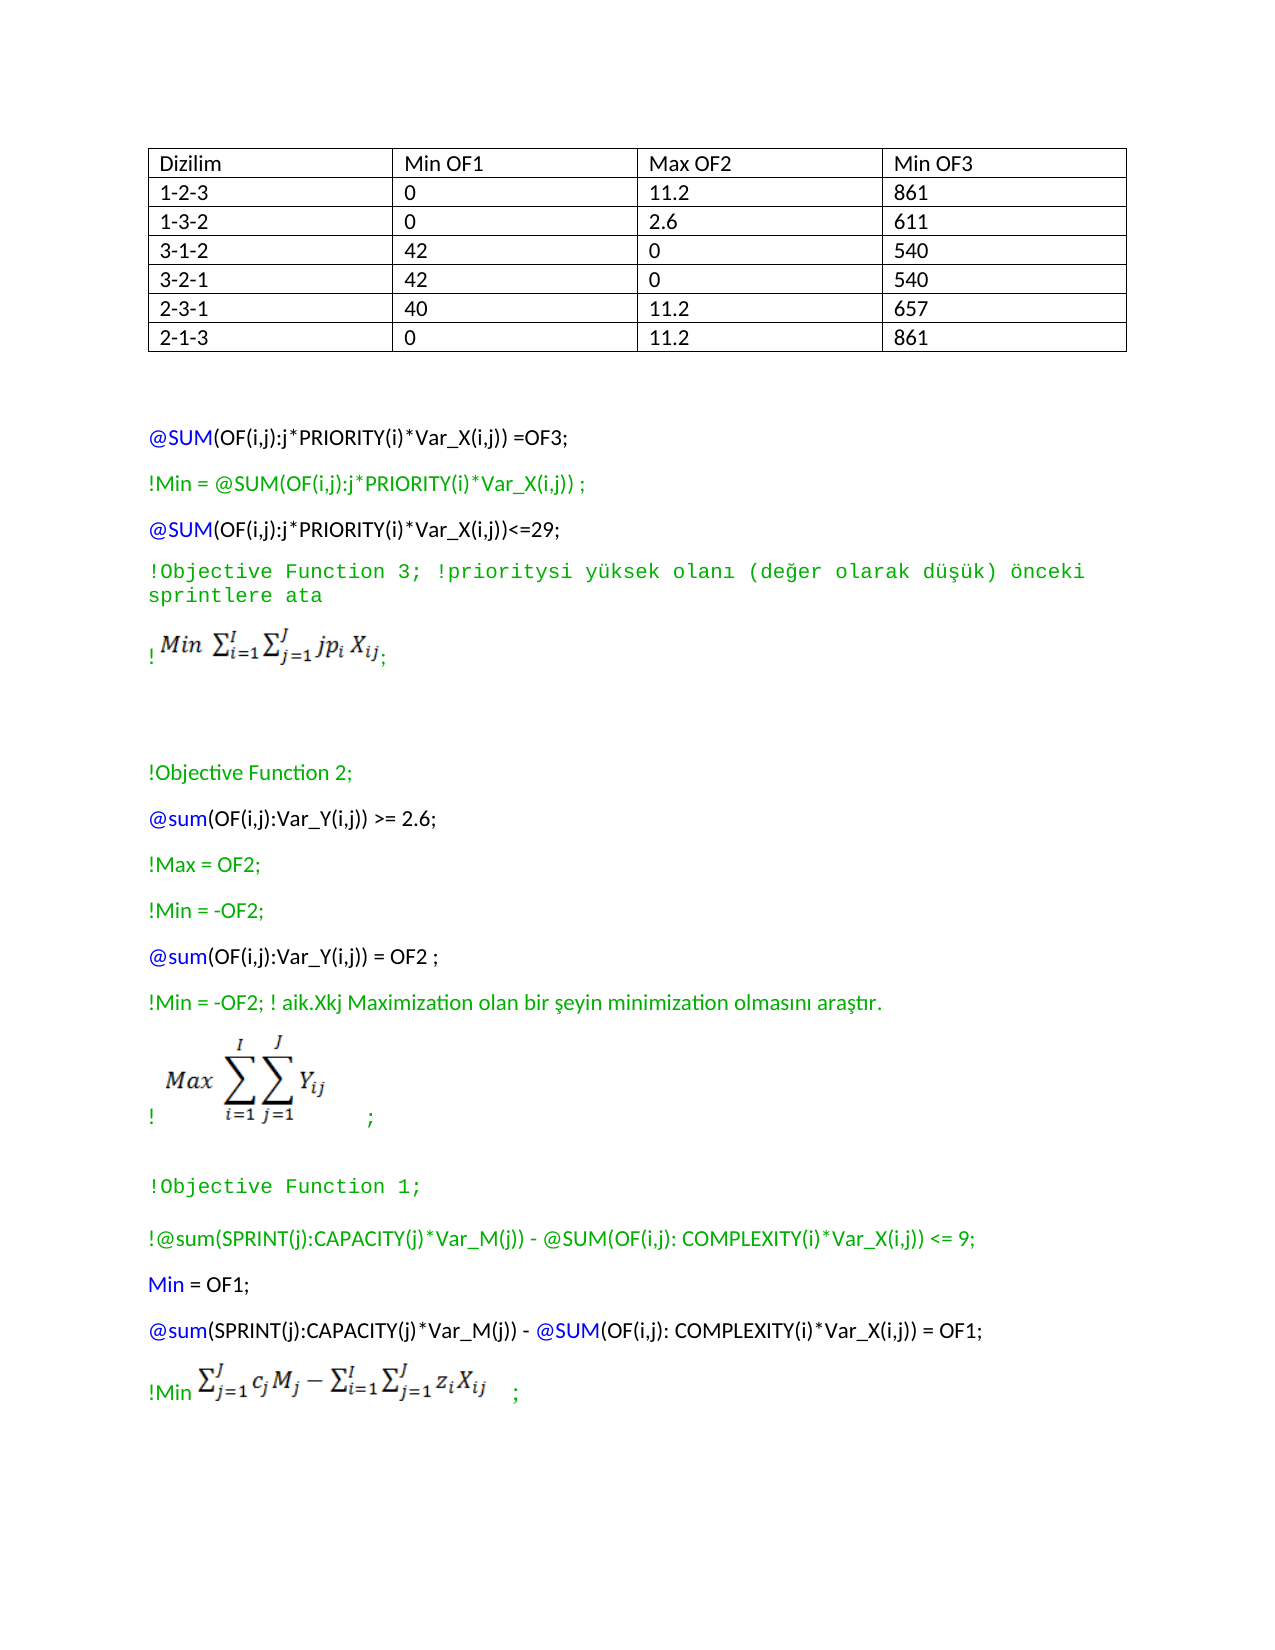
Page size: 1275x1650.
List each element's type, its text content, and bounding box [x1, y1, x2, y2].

table_cell 0 [638, 236, 882, 264]
table_cell 1-3-2 [149, 207, 392, 235]
table_cell 1-2-3 [149, 178, 392, 206]
text ! ; [148, 627, 1127, 670]
table_header Max OF2 [638, 149, 882, 177]
text !Objective Function 3; !prioritysi yüksek olanı (değer olarak düşük) önceki sprintlere ata [148, 561, 1127, 609]
picture [198, 1361, 487, 1401]
text !Min = -OF2; [148, 896, 1127, 924]
text !Objective Function 2; [148, 758, 1127, 786]
text !@sum(SPRINT(j):CAPACITY(j)*Var_M(j)) - @SUM(OF(i,j): COMPLEXITY(i)*Var_X(i,j)) <= 9; [148, 1224, 1127, 1252]
table_cell 11.2 [638, 178, 882, 206]
table_cell 0 [393, 178, 637, 206]
table_cell 11.2 [638, 323, 882, 351]
table_cell 540 [883, 236, 1126, 264]
table_cell 40 [393, 294, 637, 322]
text @sum(OF(i,j):Var_Y(i,j)) = OF2 ; [148, 942, 1127, 970]
table_cell 42 [393, 236, 637, 264]
picture [165, 1034, 327, 1125]
table_cell 540 [883, 265, 1126, 293]
table_cell 611 [883, 207, 1126, 235]
text !Min = @SUM(OF(i,j):j*PRIORITY(i)*Var_X(i,j)) ; [148, 469, 1127, 497]
table_cell 3-1-2 [149, 236, 392, 264]
table_cell 2-1-3 [149, 323, 392, 351]
table_cell 3-2-1 [149, 265, 392, 293]
text !Min = -OF2; ! aik.Xkj Maximization olan bir şeyin minimization olmasını araştır. [148, 988, 1127, 1016]
table_cell 0 [638, 265, 882, 293]
picture [160, 627, 381, 665]
table_cell 0 [393, 323, 637, 351]
table_cell 2-3-1 [149, 294, 392, 322]
table_cell 0 [393, 207, 637, 235]
text @sum(SPRINT(j):CAPACITY(j)*Var_M(j)) - @SUM(OF(i,j): COMPLEXITY(i)*Var_X(i,j)) = OF1; [148, 1316, 1127, 1344]
text Min = OF1; [148, 1270, 1127, 1298]
table_cell 657 [883, 294, 1126, 322]
table_cell 861 [883, 323, 1126, 351]
text !Objective Function 1; [148, 1176, 1127, 1200]
table_cell 2.6 [638, 207, 882, 235]
table_cell 42 [393, 265, 637, 293]
text @SUM(OF(i,j):j*PRIORITY(i)*Var_X(i,j)) =OF3; [148, 423, 1127, 451]
text @SUM(OF(i,j):j*PRIORITY(i)*Var_X(i,j))<=29; [148, 515, 1127, 543]
table_header Dizilim [149, 149, 392, 177]
text @sum(OF(i,j):Var_Y(i,j)) >= 2.6; [148, 804, 1127, 832]
table_header Min OF3 [883, 149, 1126, 177]
table_cell 861 [883, 178, 1126, 206]
text ! ; [148, 1034, 1127, 1130]
text !Max = OF2; [148, 850, 1127, 878]
table_header Min OF1 [393, 149, 637, 177]
table_cell 11.2 [638, 294, 882, 322]
